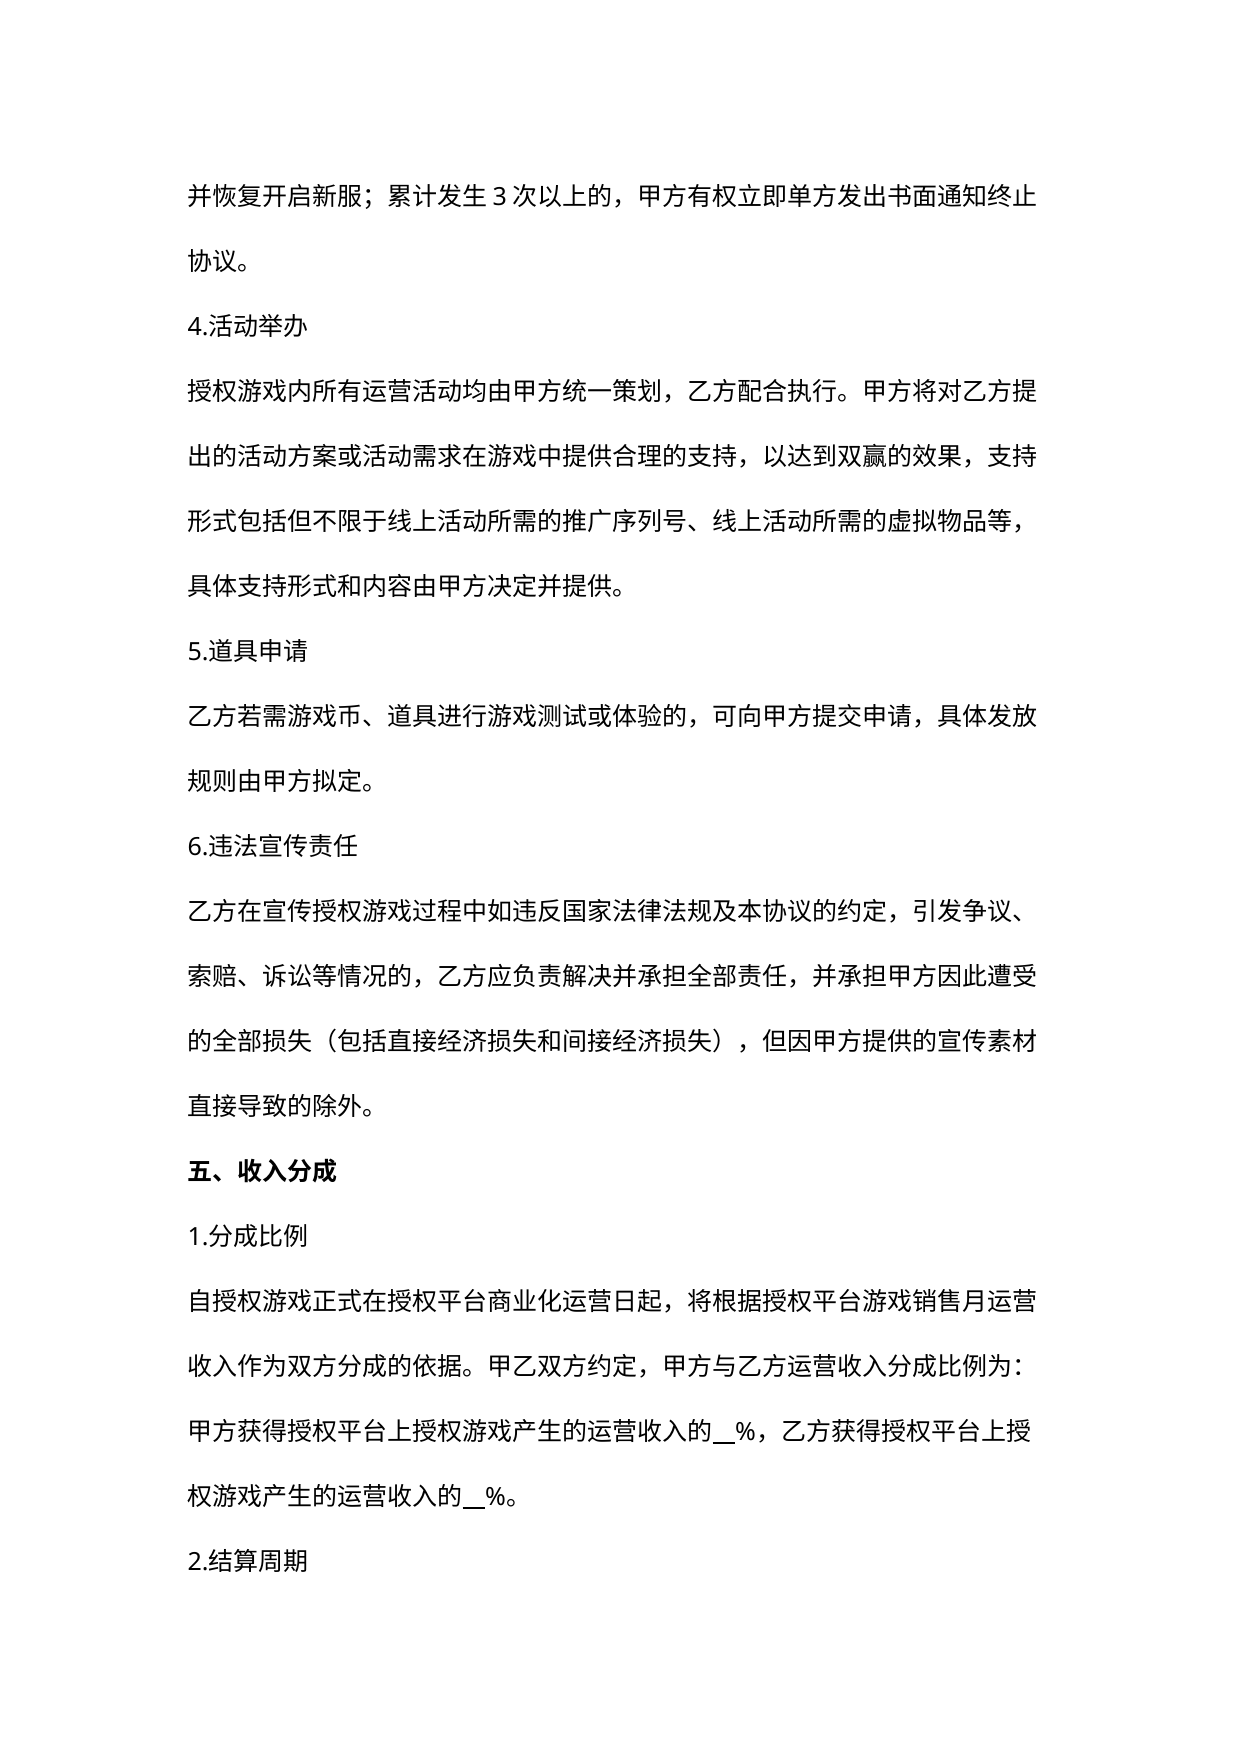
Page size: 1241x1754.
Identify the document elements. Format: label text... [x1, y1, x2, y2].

text 5.道具申请 [187, 617, 1053, 682]
text 2.结算周期 [187, 1527, 1053, 1592]
text 自授权游戏正式在授权平台商业化运营日起，将根据授权平台游戏销售月运营收入作为双方分成的依据。甲乙双方约定，甲方与乙方运营收入分成比例为：甲方获得授权平台上授权游戏产生的运营收入的 %，乙方获得授权平台上授权游戏产生的运营收入的 %。 [187, 1267, 1053, 1527]
text 乙方若需游戏币、道具进行游戏测试或体验的，可向甲方提交申请，具体发放规则由甲方拟定。 [187, 682, 1053, 812]
text 4.活动举办 [187, 292, 1053, 357]
text 乙方在宣传授权游戏过程中如违反国家法律法规及本协议的约定，引发争议、索赔、诉讼等情况的，乙方应负责解决并承担全部责任，并承担甲方因此遭受的全部损失（包括直接经济损失和间接经济损失），但因甲方提供的宣传素材直接导致的除外。 [187, 877, 1053, 1137]
text 授权游戏内所有运营活动均由甲方统一策划，乙方配合执行。甲方将对乙方提出的活动方案或活动需求在游戏中提供合理的支持，以达到双赢的效果，支持形式包括但不限于线上活动所需的推广序列号、线上活动所需的虚拟物品等，具体支持形式和内容由甲方决定并提供。 [187, 357, 1053, 617]
text 6.违法宣传责任 [187, 812, 1053, 877]
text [187, 162, 1053, 292]
subtitle 五、收入分成 [187, 1137, 1053, 1202]
text 1.分成比例 [187, 1202, 1053, 1267]
